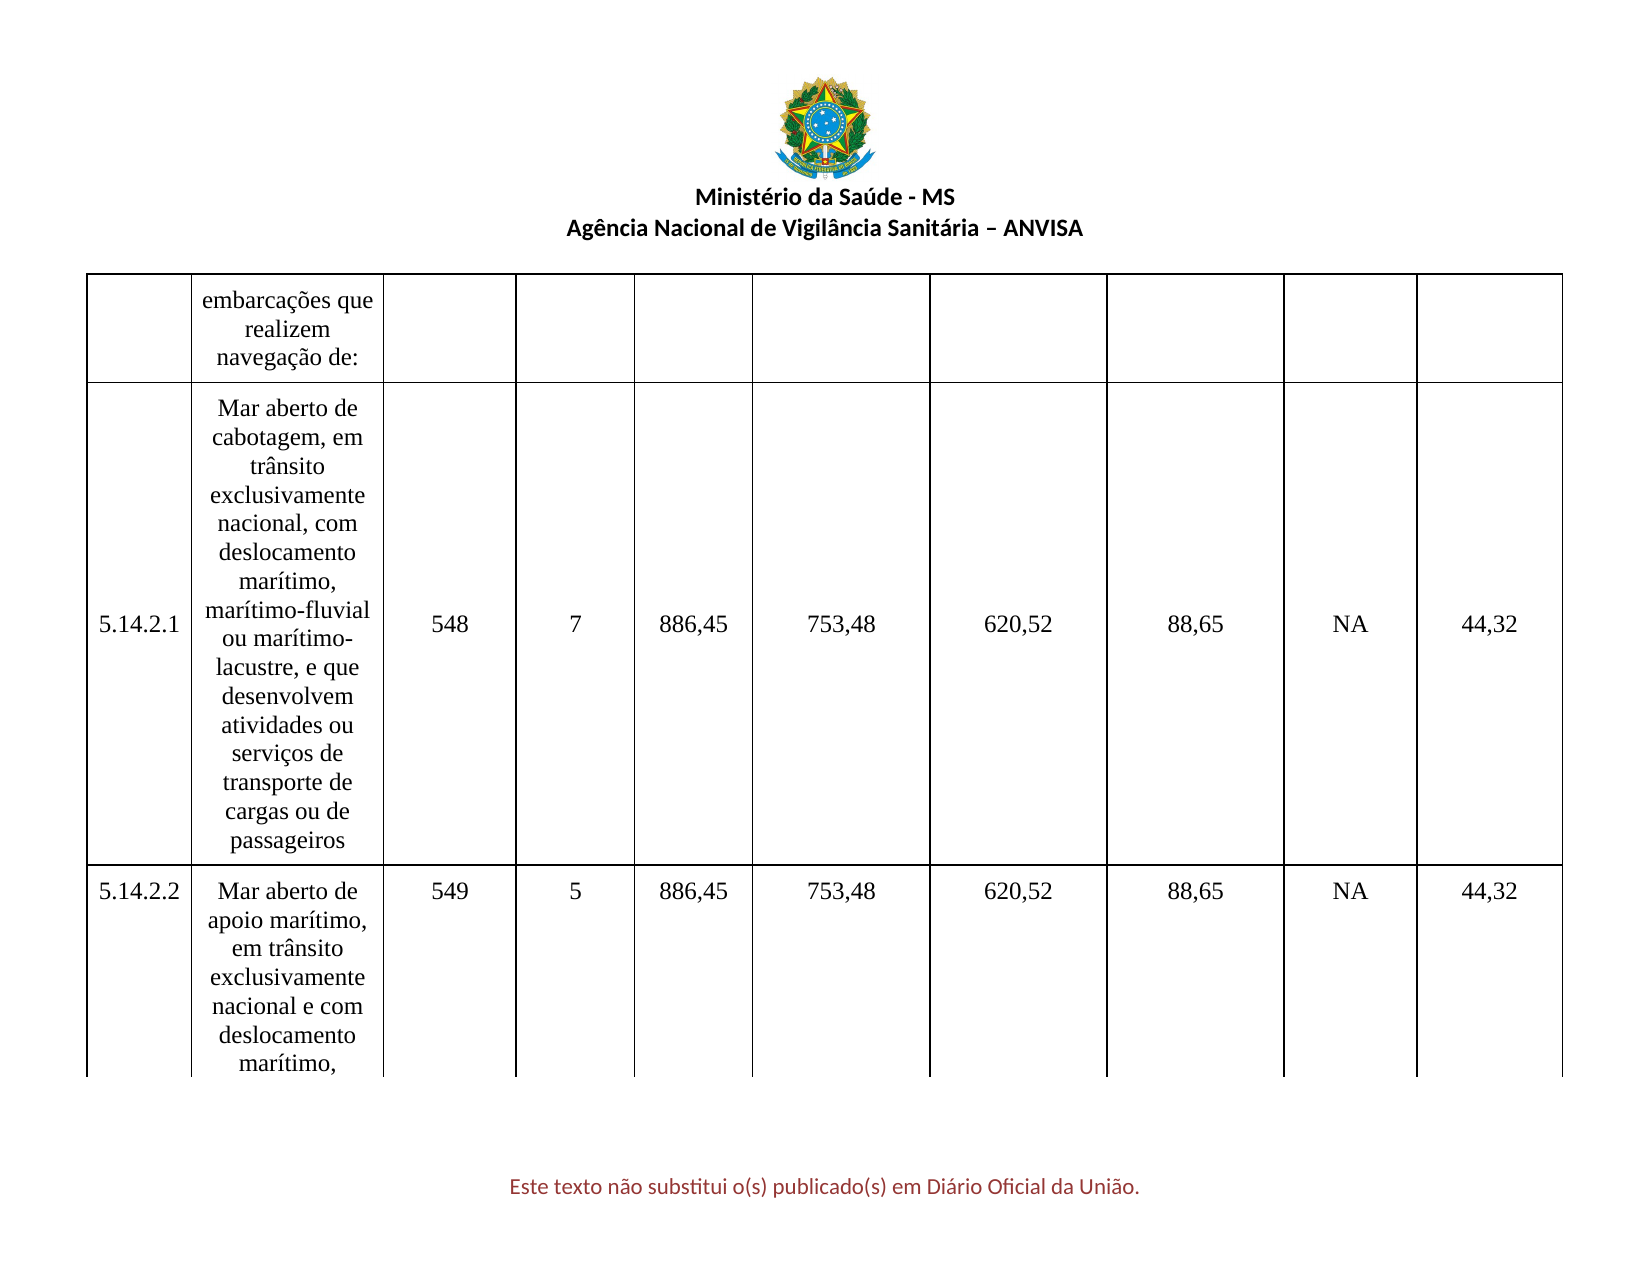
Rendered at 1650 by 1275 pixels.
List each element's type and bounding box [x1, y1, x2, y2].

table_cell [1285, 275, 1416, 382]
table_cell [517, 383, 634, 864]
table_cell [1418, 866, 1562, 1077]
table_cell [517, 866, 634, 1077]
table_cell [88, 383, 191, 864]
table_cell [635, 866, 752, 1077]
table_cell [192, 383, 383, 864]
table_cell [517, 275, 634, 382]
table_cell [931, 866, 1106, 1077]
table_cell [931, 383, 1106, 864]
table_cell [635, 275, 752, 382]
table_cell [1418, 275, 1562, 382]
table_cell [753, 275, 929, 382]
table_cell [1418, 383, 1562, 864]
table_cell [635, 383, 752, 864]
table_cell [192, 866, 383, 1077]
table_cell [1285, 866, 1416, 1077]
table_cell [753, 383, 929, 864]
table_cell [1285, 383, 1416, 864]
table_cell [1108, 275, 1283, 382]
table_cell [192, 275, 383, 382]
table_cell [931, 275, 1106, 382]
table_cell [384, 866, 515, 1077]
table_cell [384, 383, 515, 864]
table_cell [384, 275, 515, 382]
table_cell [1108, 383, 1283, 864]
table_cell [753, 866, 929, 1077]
picture [771, 74, 879, 182]
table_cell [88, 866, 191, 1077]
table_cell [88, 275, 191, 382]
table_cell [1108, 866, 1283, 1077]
